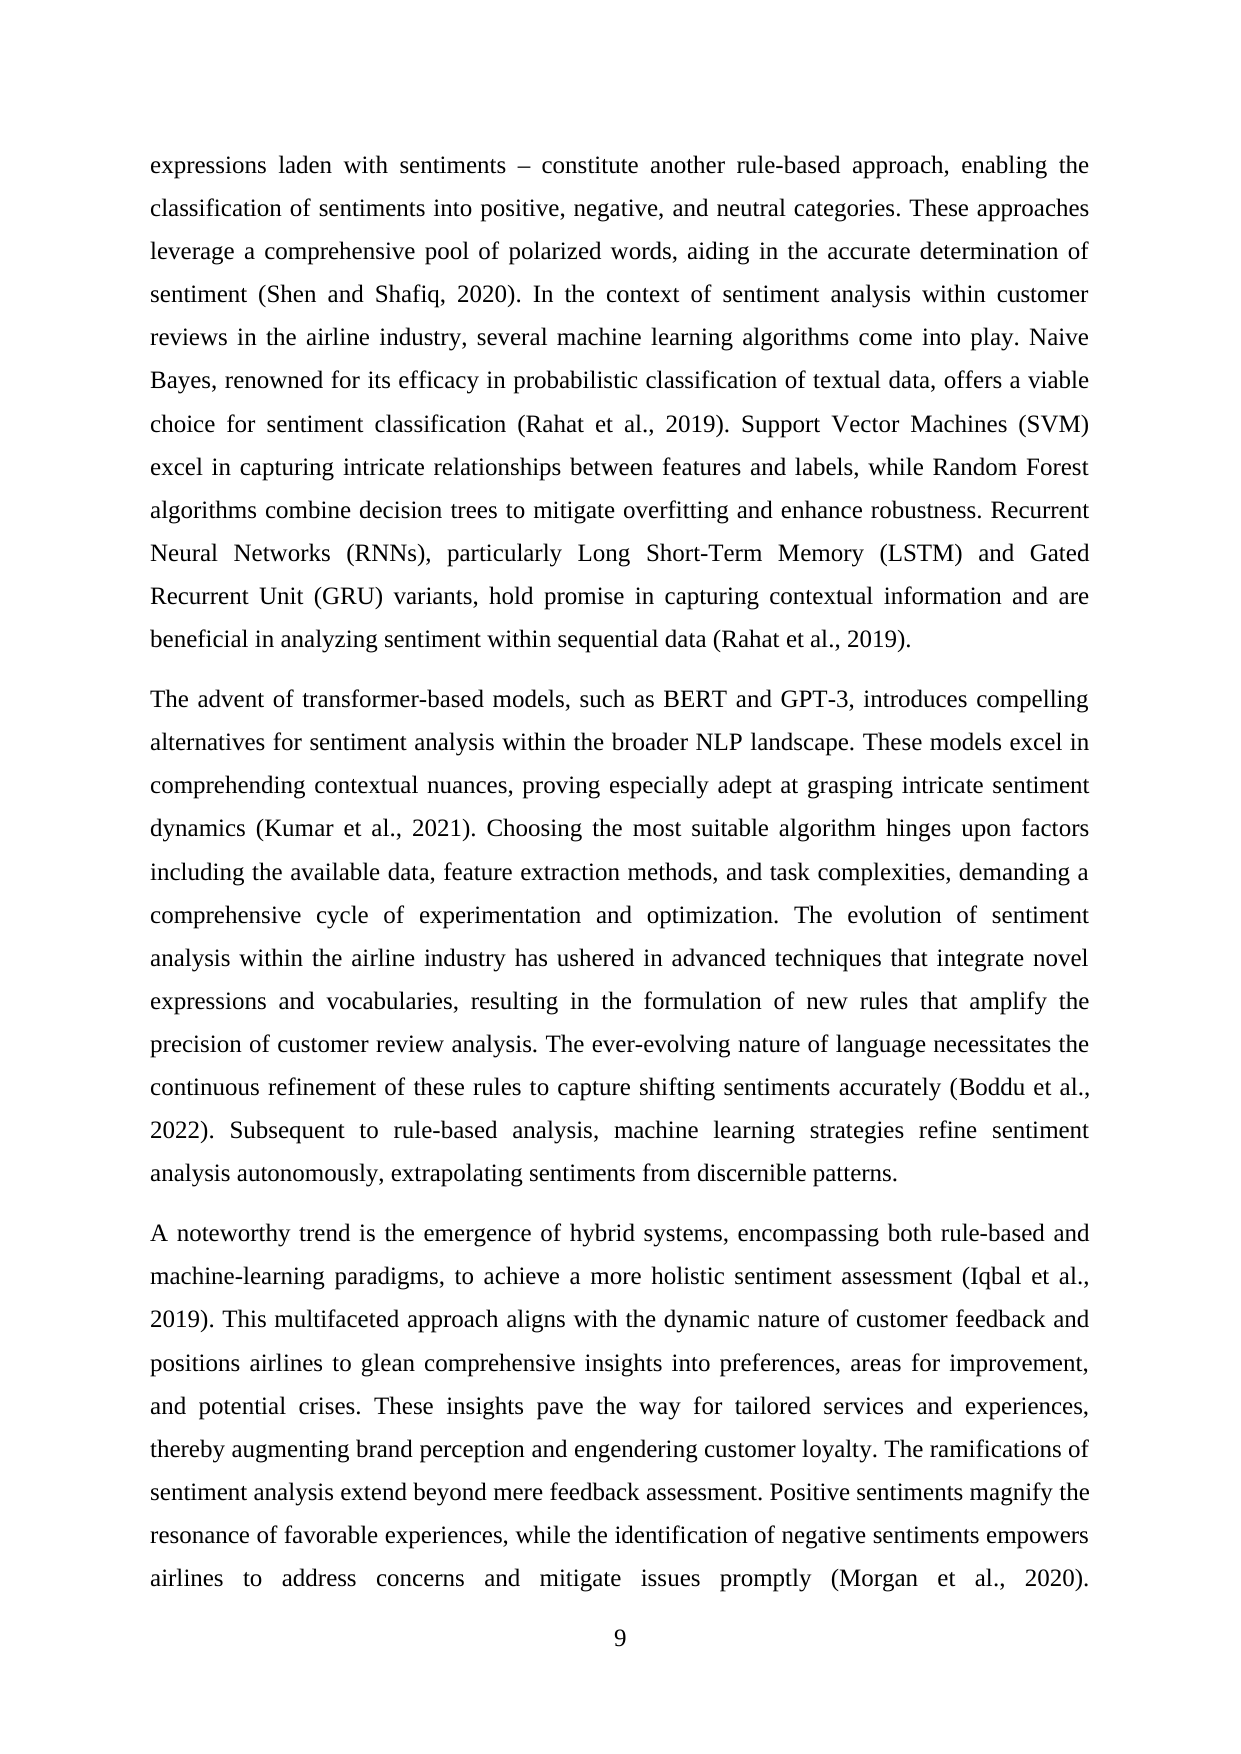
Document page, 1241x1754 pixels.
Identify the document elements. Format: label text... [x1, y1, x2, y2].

text The advent of transformer-based models, such as BERT and GPT-3, introduces compelling alternatives for sentiment analysis within the broader NLP landscape. These models excel in comprehending contextual nuances, proving especially adept at grasping intricate sentiment dynamics (Kumar et al., 2021). Choosing the most suitable algorithm hinges upon factors including the available data, feature extraction methods, and task complexities, demanding a comprehensive cycle of experimentation and optimization. The evolution of sentiment analysis within the airline industry has ushered in advanced techniques that integrate novel expressions and vocabularies, resulting in the formulation of new rules that amplify the precision of customer review analysis. The ever-evolving nature of language necessitates the continuous refinement of these rules to capture shifting sentiments accurately (Boddu et al., 2022). Subsequent to rule-based analysis, machine learning strategies refine sentiment analysis autonomously, extrapolating sentiments from discernible patterns. [150, 684, 1090, 1187]
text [150, 150, 1090, 653]
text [150, 1218, 1090, 1592]
